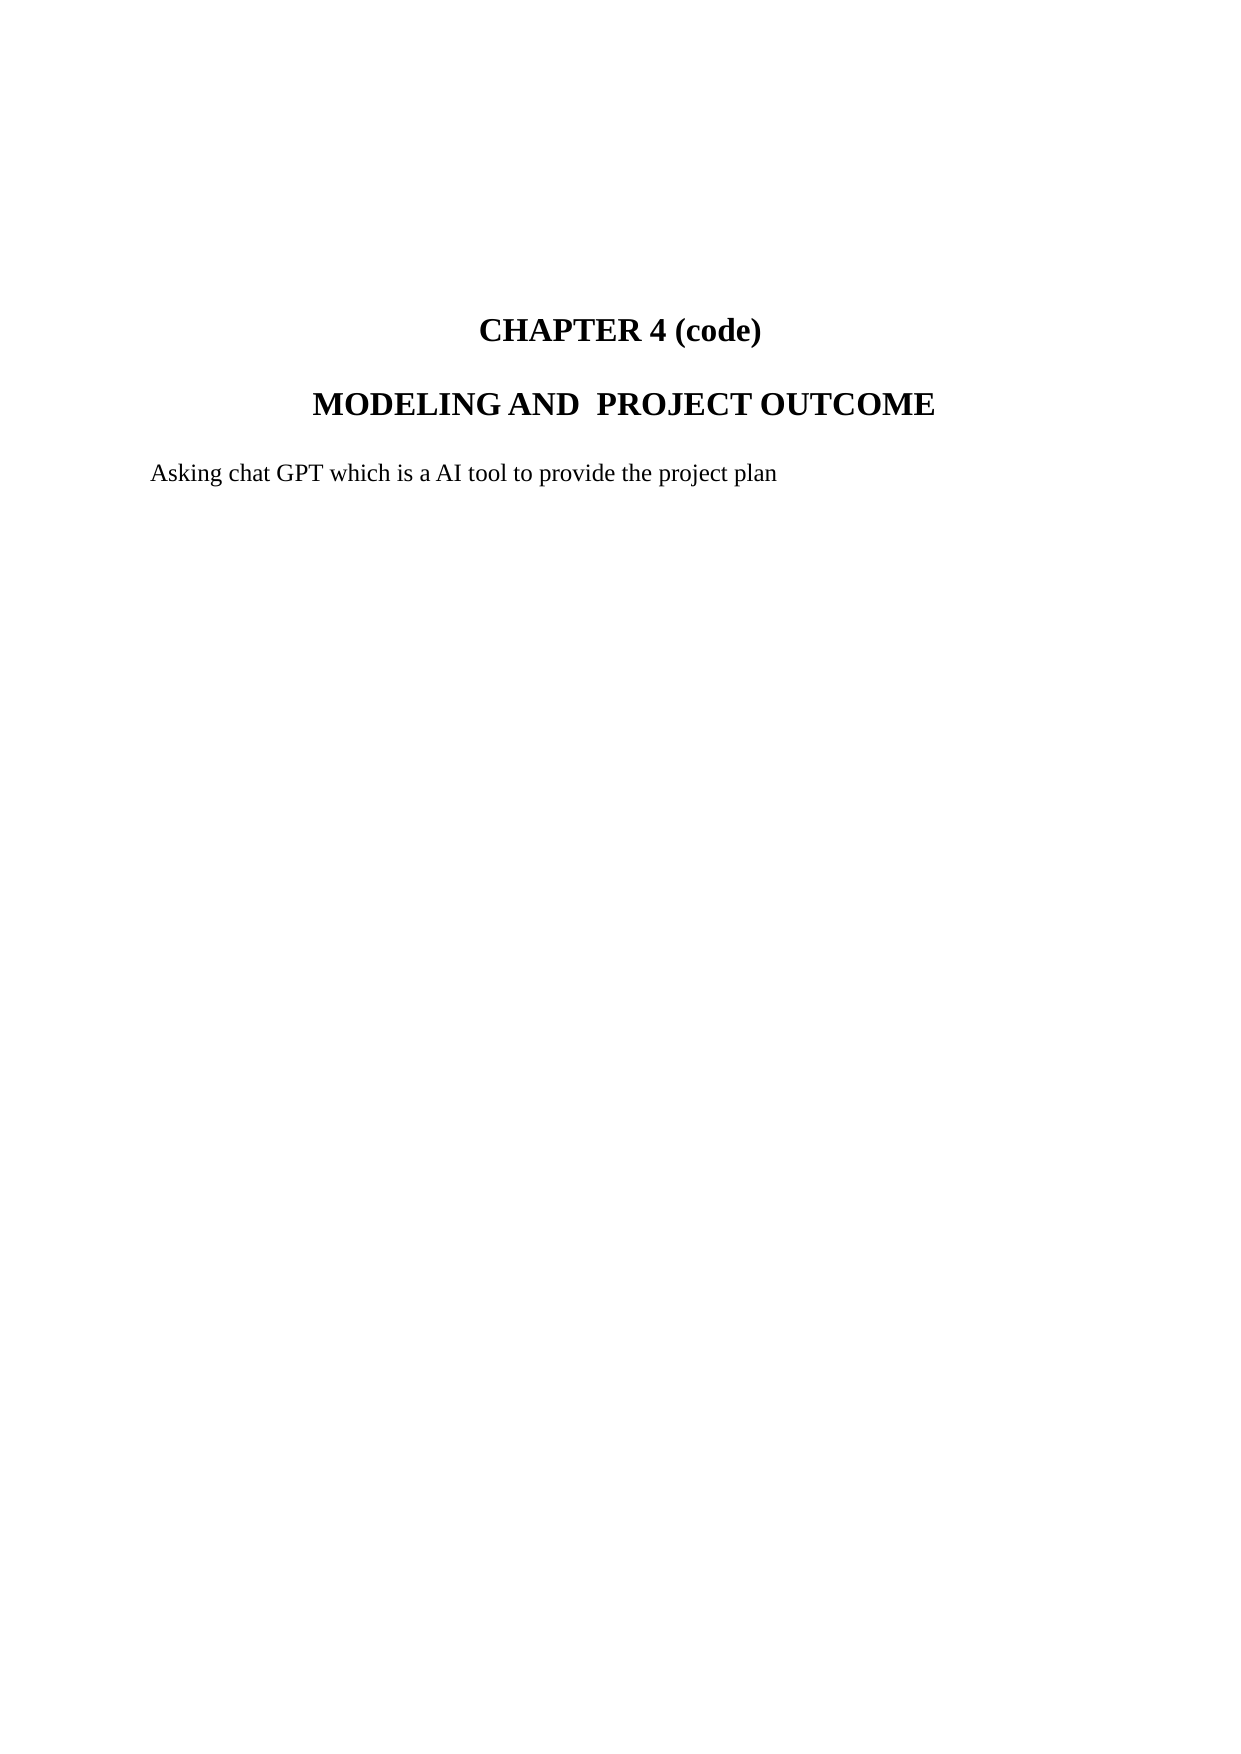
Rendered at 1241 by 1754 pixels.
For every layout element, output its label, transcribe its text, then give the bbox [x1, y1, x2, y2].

text MODELING AND PROJECT OUTCOME [150, 384, 1090, 422]
text Asking chat GPT which is a AI tool to provide the project plan [150, 458, 1090, 487]
text CHAPTER 4 (code) [150, 310, 1090, 348]
